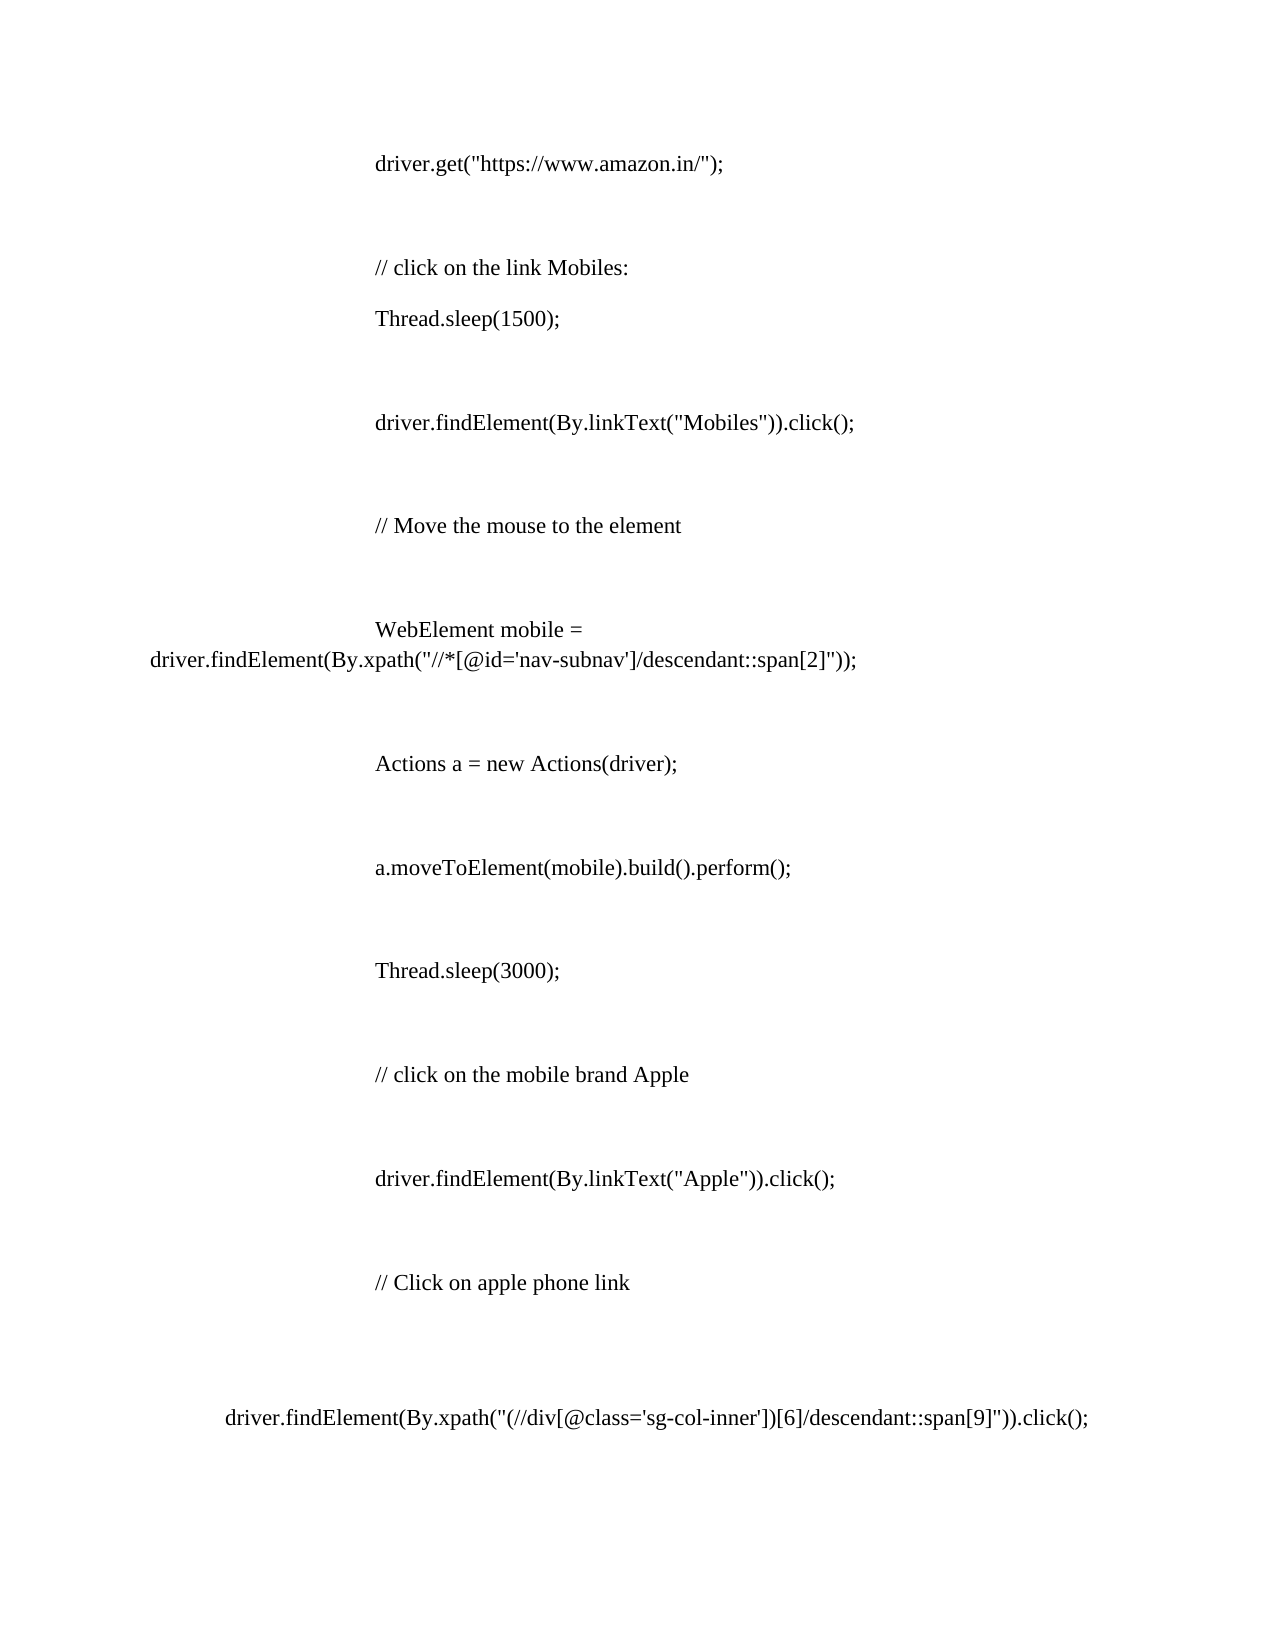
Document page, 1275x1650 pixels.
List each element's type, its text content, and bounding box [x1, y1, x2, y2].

text WebElement mobile = driver.findElement(By.xpath("//*[@id='nav-subnav']/descendant::span[2]")); [150, 616, 1125, 673]
text // click on the link Mobiles: [150, 254, 1125, 280]
text driver.findElement(By.linkText("Mobiles")).click(); [150, 408, 1125, 435]
text driver.findElement(By.xpath("(//div[@class='sg-col-inner'])[6]/descendant::span[9]")).click(); [150, 1372, 1125, 1431]
text Actions a = new Actions(driver); [150, 750, 1125, 776]
text driver.get("https://www.amazon.in/"); [150, 150, 1125, 176]
text Thread.sleep(1500); [150, 305, 1125, 331]
text a.moveToElement(mobile).build().perform(); [150, 854, 1125, 880]
text driver.findElement(By.linkText("Apple")).click(); [150, 1165, 1125, 1191]
text Thread.sleep(3000); [150, 957, 1125, 984]
text // Click on apple phone link [150, 1269, 1125, 1295]
text // Move the mouse to the element [150, 512, 1125, 539]
text // click on the mobile brand Apple [150, 1061, 1125, 1088]
